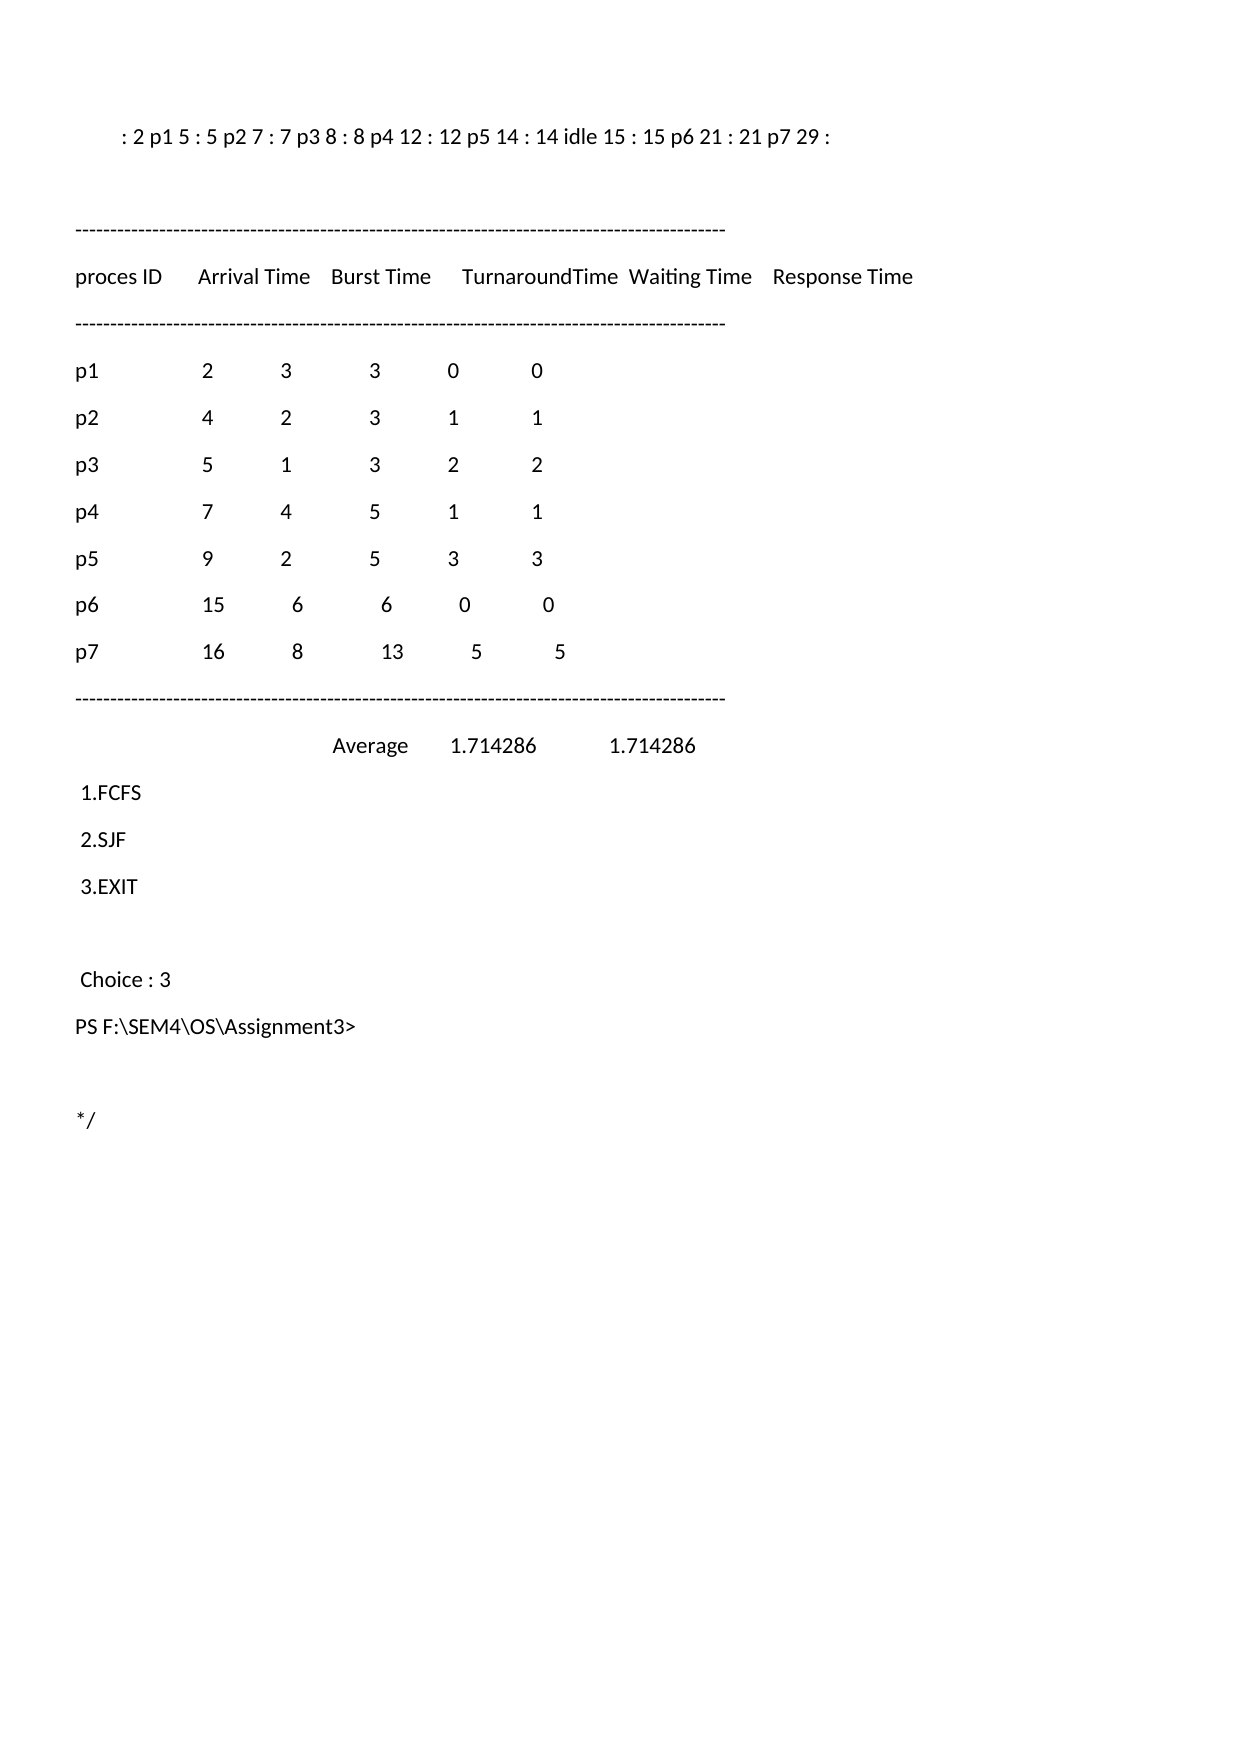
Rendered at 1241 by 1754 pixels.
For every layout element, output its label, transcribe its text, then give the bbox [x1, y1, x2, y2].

text p4 7 4 5 1 1 [75, 497, 1165, 525]
text Choice : 3 [75, 966, 1165, 994]
text 3.EXIT [75, 872, 1165, 900]
text p3 5 1 3 2 2 [75, 450, 1165, 478]
text PS F:\SEM4\OS\Assignment3> [75, 1012, 1165, 1041]
text --------------------------------------------------------------------------------------------- [75, 309, 1165, 337]
text proces ID Arrival Time Burst Time TurnaroundTime Waiting Time Response Time [75, 262, 1165, 291]
text --------------------------------------------------------------------------------------------- [75, 684, 1165, 712]
text p5 9 2 5 3 3 [75, 544, 1165, 572]
text 1.FCFS [75, 778, 1165, 806]
text p1 2 3 3 0 0 [75, 356, 1165, 384]
text */ [75, 1106, 1165, 1134]
text --------------------------------------------------------------------------------------------- [75, 216, 1165, 244]
text Average 1.714286 1.714286 [75, 731, 1165, 759]
text p2 4 2 3 1 1 [75, 403, 1165, 431]
text p6 15 6 6 0 0 [75, 591, 1165, 619]
text : 2 p1 5 : 5 p2 7 : 7 p3 8 : 8 p4 12 : 12 p5 14 : 14 idle 15 : 15 p6 21 : 21 p7 29 : [75, 122, 1165, 150]
text 2.SJF [75, 825, 1165, 853]
text p7 16 8 13 5 5 [75, 637, 1165, 666]
